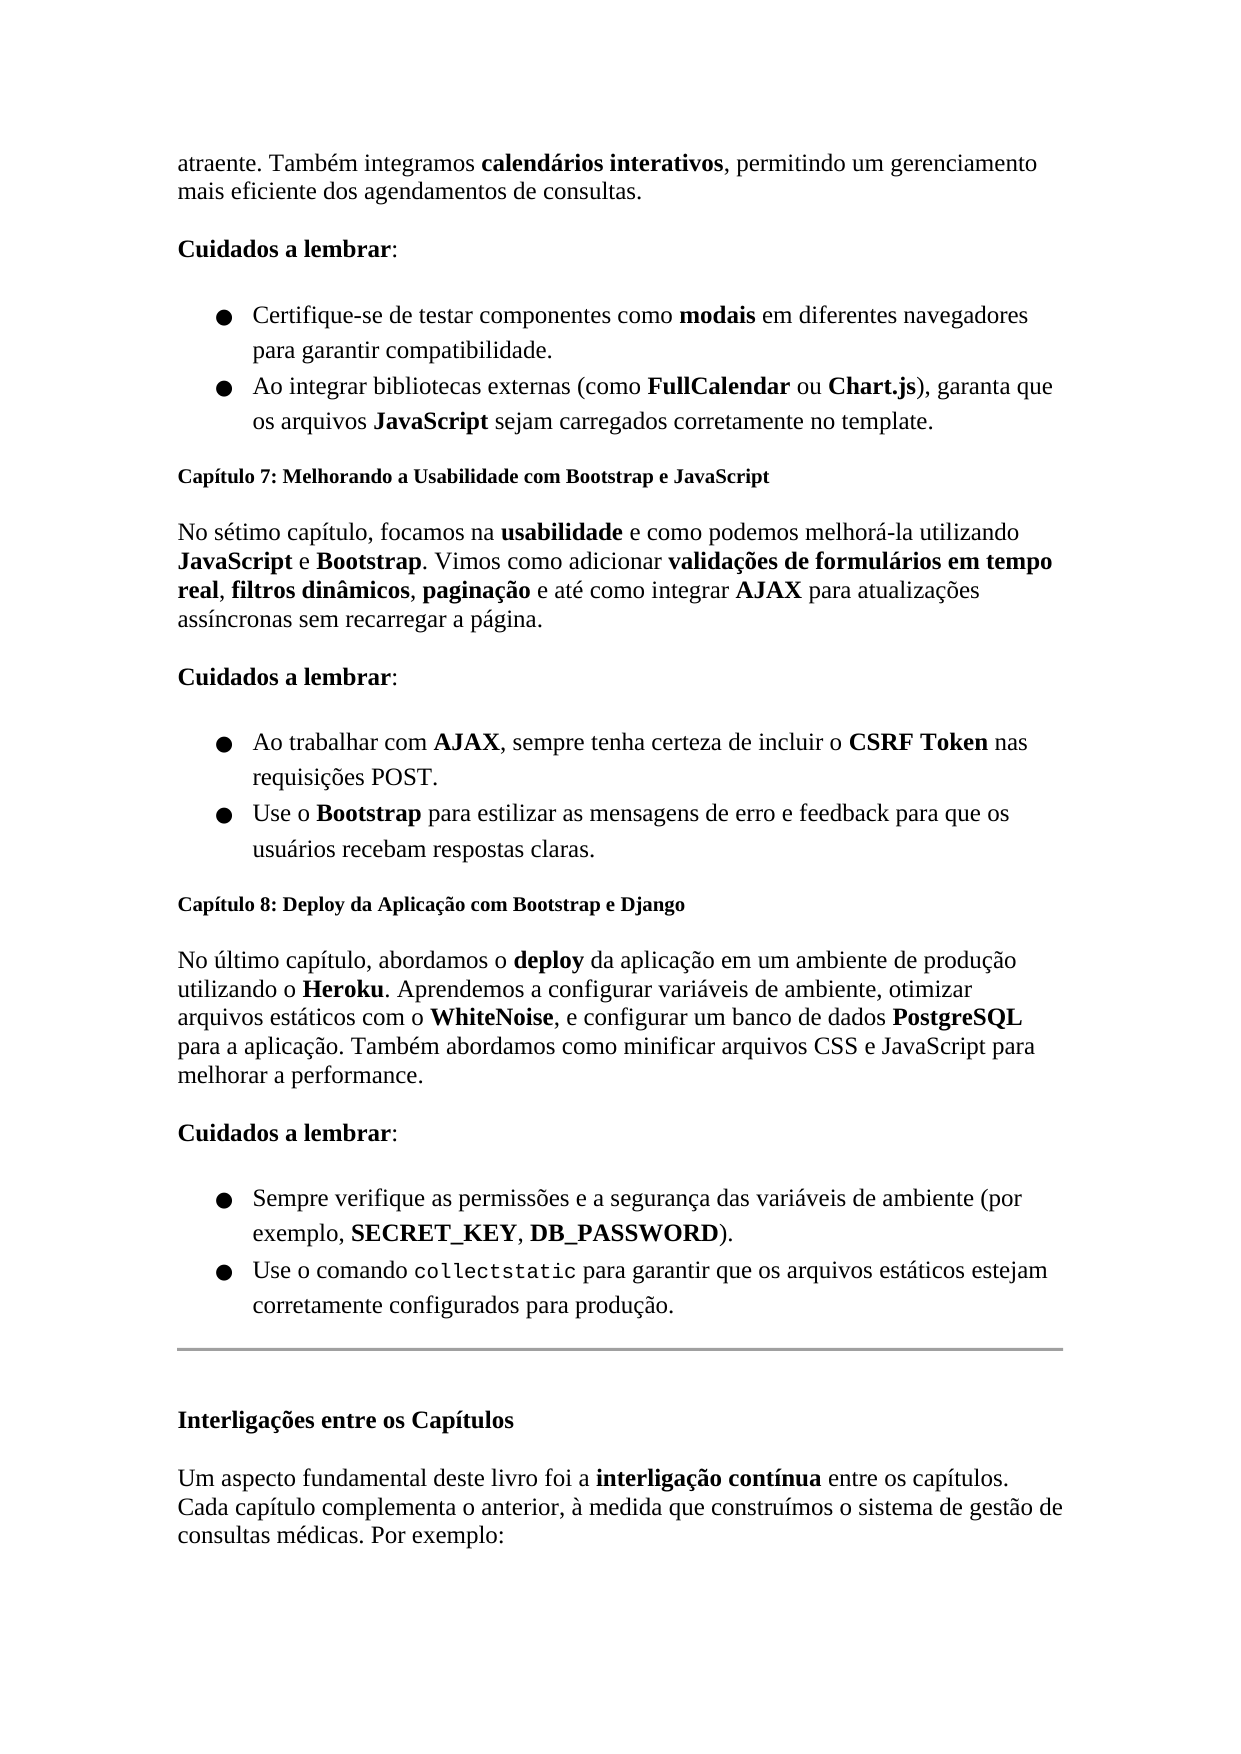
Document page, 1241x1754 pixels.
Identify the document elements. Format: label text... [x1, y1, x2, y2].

text Capítulo 7: Melhorando a Usabilidade com Bootstrap e JavaScript [177, 464, 1063, 488]
list Sempre verifique as permissões e a segurança das variáveis de ambiente (por exemplo, SECRET_KEY, DB_PASSWORD). [215, 1176, 1063, 1247]
text Interligações entre os Capítulos [177, 1405, 1063, 1434]
text Um aspecto fundamental deste livro foi a interligação contínua entre os capítulos. Cada capítulo complementa o anterior, à medida que construímos o sistema de gestão de consultas médicas. Por exemplo: [177, 1463, 1063, 1549]
list Ao integrar bibliotecas externas (como FullCalendar ou Chart.js), garanta que os arquivos JavaScript sejam carregados corretamente no template. [215, 364, 1063, 435]
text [177, 148, 1063, 205]
list Use o comando collectstatic para garantir que os arquivos estáticos estejam corretamente configurados para produção. [215, 1247, 1063, 1319]
text Capítulo 8: Deploy da Aplicação com Bootstrap e Django [177, 892, 1063, 916]
text No sétimo capítulo, focamos na usabilidade e como podemos melhorá-la utilizando JavaScript e Bootstrap. Vimos como adicionar validações de formulários em tempo real, filtros dinâmicos, paginação e até como integrar AJAX para atualizações assíncronas sem recarregar a página. [177, 517, 1063, 632]
text No último capítulo, abordamos o deploy da aplicação em um ambiente de produção utilizando o Heroku. Aprendemos a configurar variáveis de ambiente, otimizar arquivos estáticos com o WhiteNoise, e configurar um banco de dados PostgreSQL para a aplicação. Também abordamos como minificar arquivos CSS e JavaScript para melhorar a performance. [177, 945, 1063, 1089]
list Certifique-se de testar componentes como modais em diferentes navegadores para garantir compatibilidade. [215, 292, 1063, 364]
list Ao trabalhar com AJAX, sempre tenha certeza de incluir o CSRF Token nas requisições POST. [215, 719, 1063, 791]
text Cuidados a lembrar: [177, 1118, 1063, 1147]
text Cuidados a lembrar: [177, 234, 1063, 263]
text Cuidados a lembrar: [177, 662, 1063, 690]
list Use o Bootstrap para estilizar as mensagens de erro e feedback para que os usuários recebam respostas claras. [215, 791, 1063, 862]
